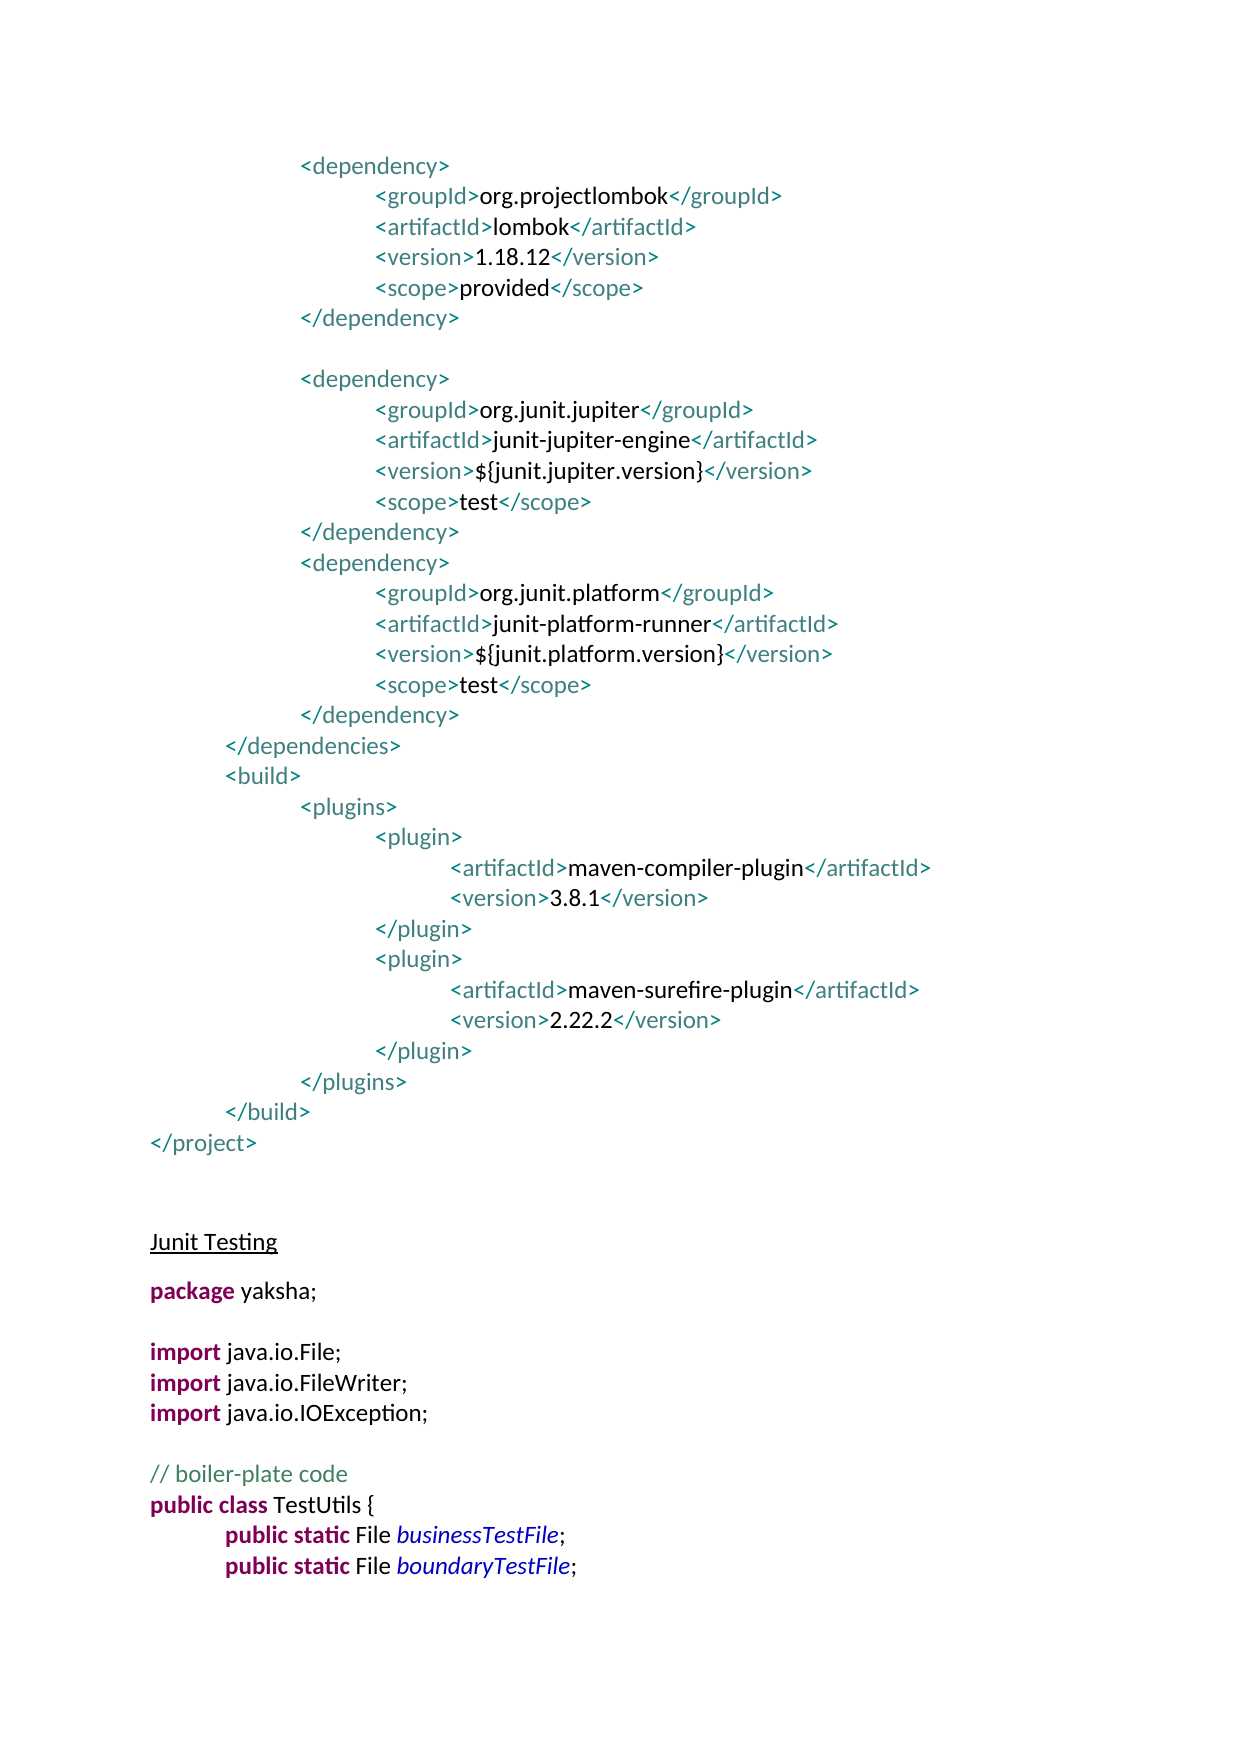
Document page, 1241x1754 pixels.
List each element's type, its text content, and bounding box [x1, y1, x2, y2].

text <plugins> [150, 791, 1090, 821]
text package yaksha; [150, 1275, 1090, 1306]
text </plugins> [150, 1066, 1090, 1096]
text <groupId>org.junit.jupiter</groupId> [150, 394, 1090, 425]
text public static File boundaryTestFile; [150, 1550, 1090, 1581]
text <plugin> [150, 943, 1090, 974]
text Junit Testing [150, 1226, 1090, 1256]
text <artifactId>junit-platform-runner</artifactId> [150, 608, 1090, 638]
text <dependency> [150, 364, 1090, 394]
text <artifactId>lombok</artifactId> [150, 211, 1090, 242]
text </plugin> [150, 1035, 1090, 1066]
text <scope>test</scope> [150, 669, 1090, 699]
text <version>${junit.jupiter.version}</version> [150, 455, 1090, 486]
text import java.io.IOException; [150, 1397, 1090, 1428]
text <dependency> [150, 547, 1090, 577]
text import java.io.File; [150, 1336, 1090, 1367]
text <build> [150, 760, 1090, 791]
text <version>${junit.platform.version}</version> [150, 638, 1090, 669]
text </dependency> [150, 699, 1090, 730]
text <scope>provided</scope> [150, 272, 1090, 303]
text <version>1.18.12</version> [150, 242, 1090, 272]
text </plugin> [150, 913, 1090, 943]
text </project> [150, 1127, 1090, 1157]
text <scope>test</scope> [150, 486, 1090, 516]
text </dependency> [150, 303, 1090, 333]
text // boiler-plate code [150, 1458, 1090, 1489]
text <version>3.8.1</version> [150, 882, 1090, 913]
text public static File businessTestFile; [150, 1519, 1090, 1550]
text <version>2.22.2</version> [150, 1004, 1090, 1035]
text <groupId>org.projectlombok</groupId> [150, 181, 1090, 211]
text <artifactId>maven-surefire-plugin</artifactId> [150, 974, 1090, 1004]
text </dependency> [150, 516, 1090, 547]
text </build> [150, 1096, 1090, 1127]
text <artifactId>junit-jupiter-engine</artifactId> [150, 425, 1090, 455]
text <dependency> [150, 150, 1090, 181]
text <artifactId>maven-compiler-plugin</artifactId> [150, 852, 1090, 882]
text import java.io.FileWriter; [150, 1367, 1090, 1397]
text <groupId>org.junit.platform</groupId> [150, 577, 1090, 608]
text public class TestUtils { [150, 1489, 1090, 1519]
text </dependencies> [150, 730, 1090, 760]
text <plugin> [150, 821, 1090, 852]
